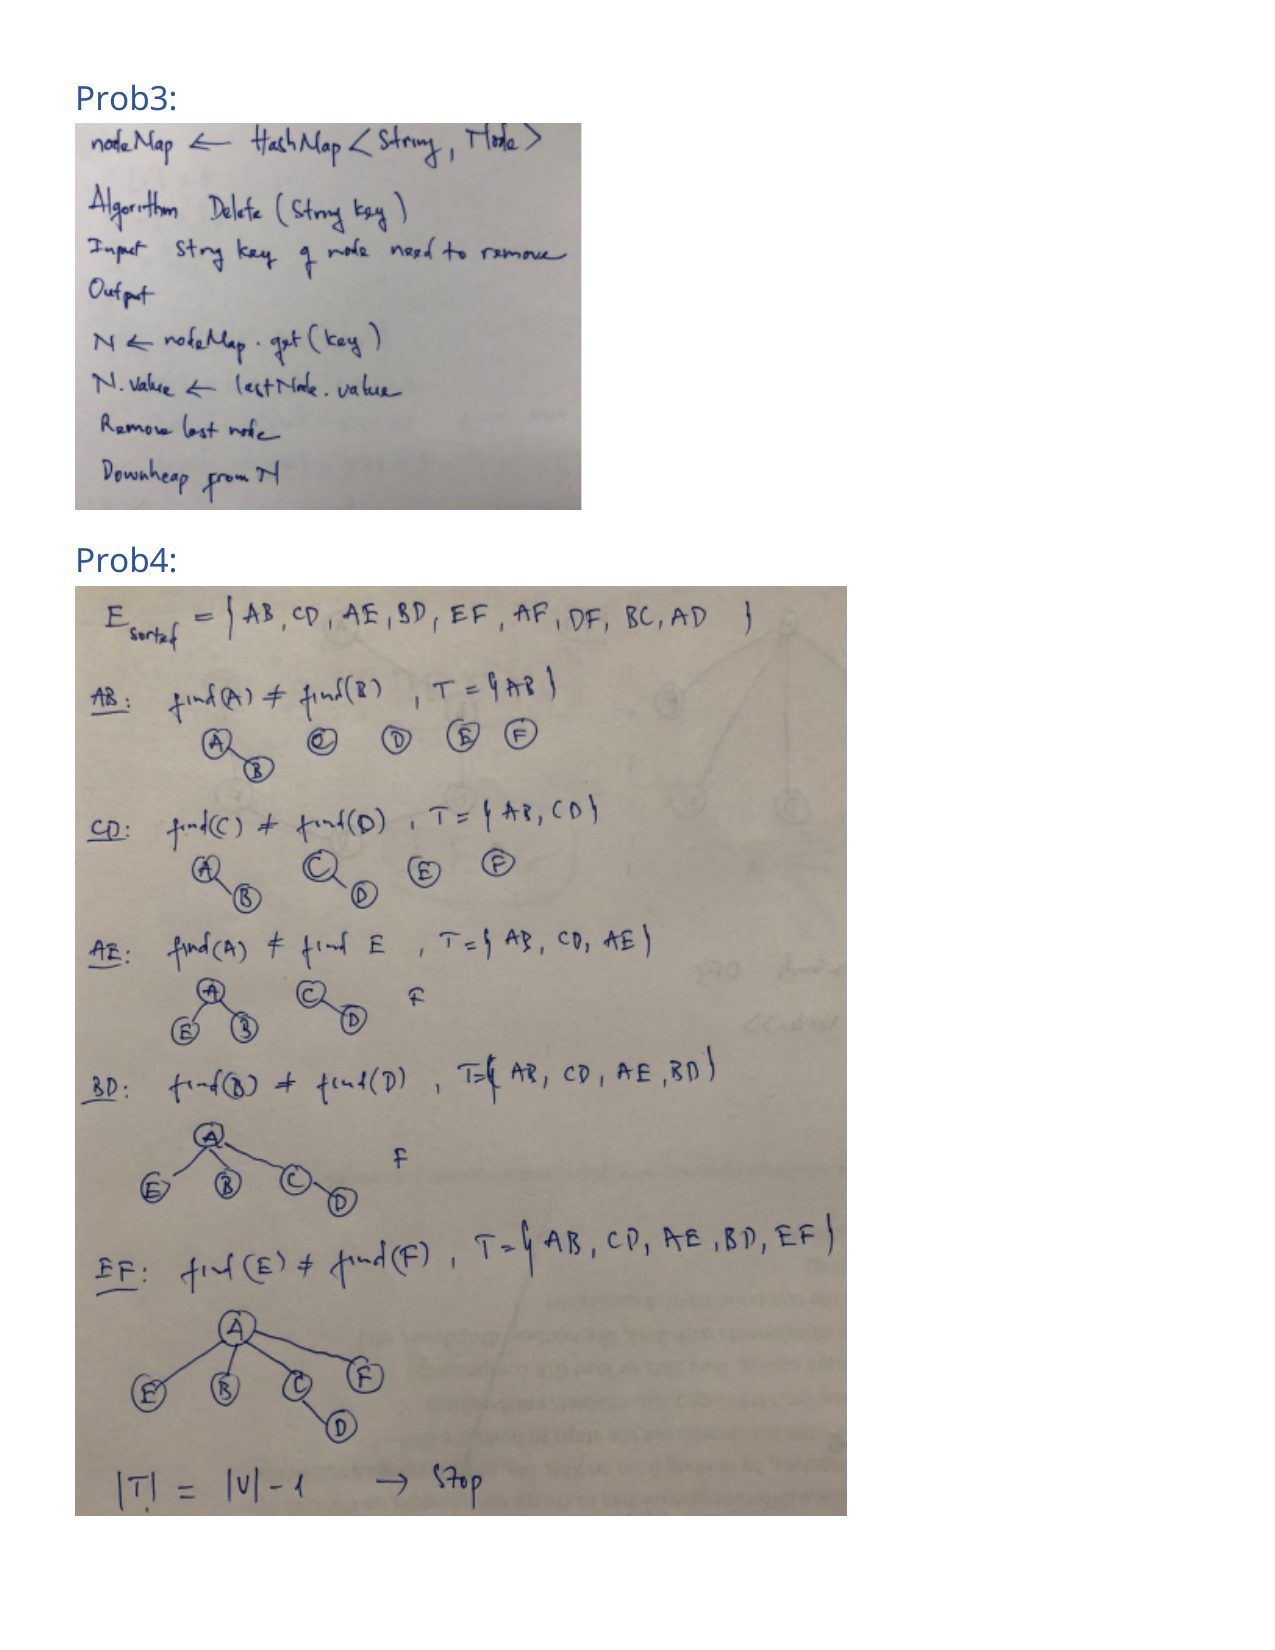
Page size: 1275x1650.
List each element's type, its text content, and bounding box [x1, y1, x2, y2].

subtitle Prob3: [75, 75, 1200, 120]
picture [75, 123, 582, 510]
subtitle Prob4: [75, 537, 1200, 582]
picture [75, 586, 847, 1516]
